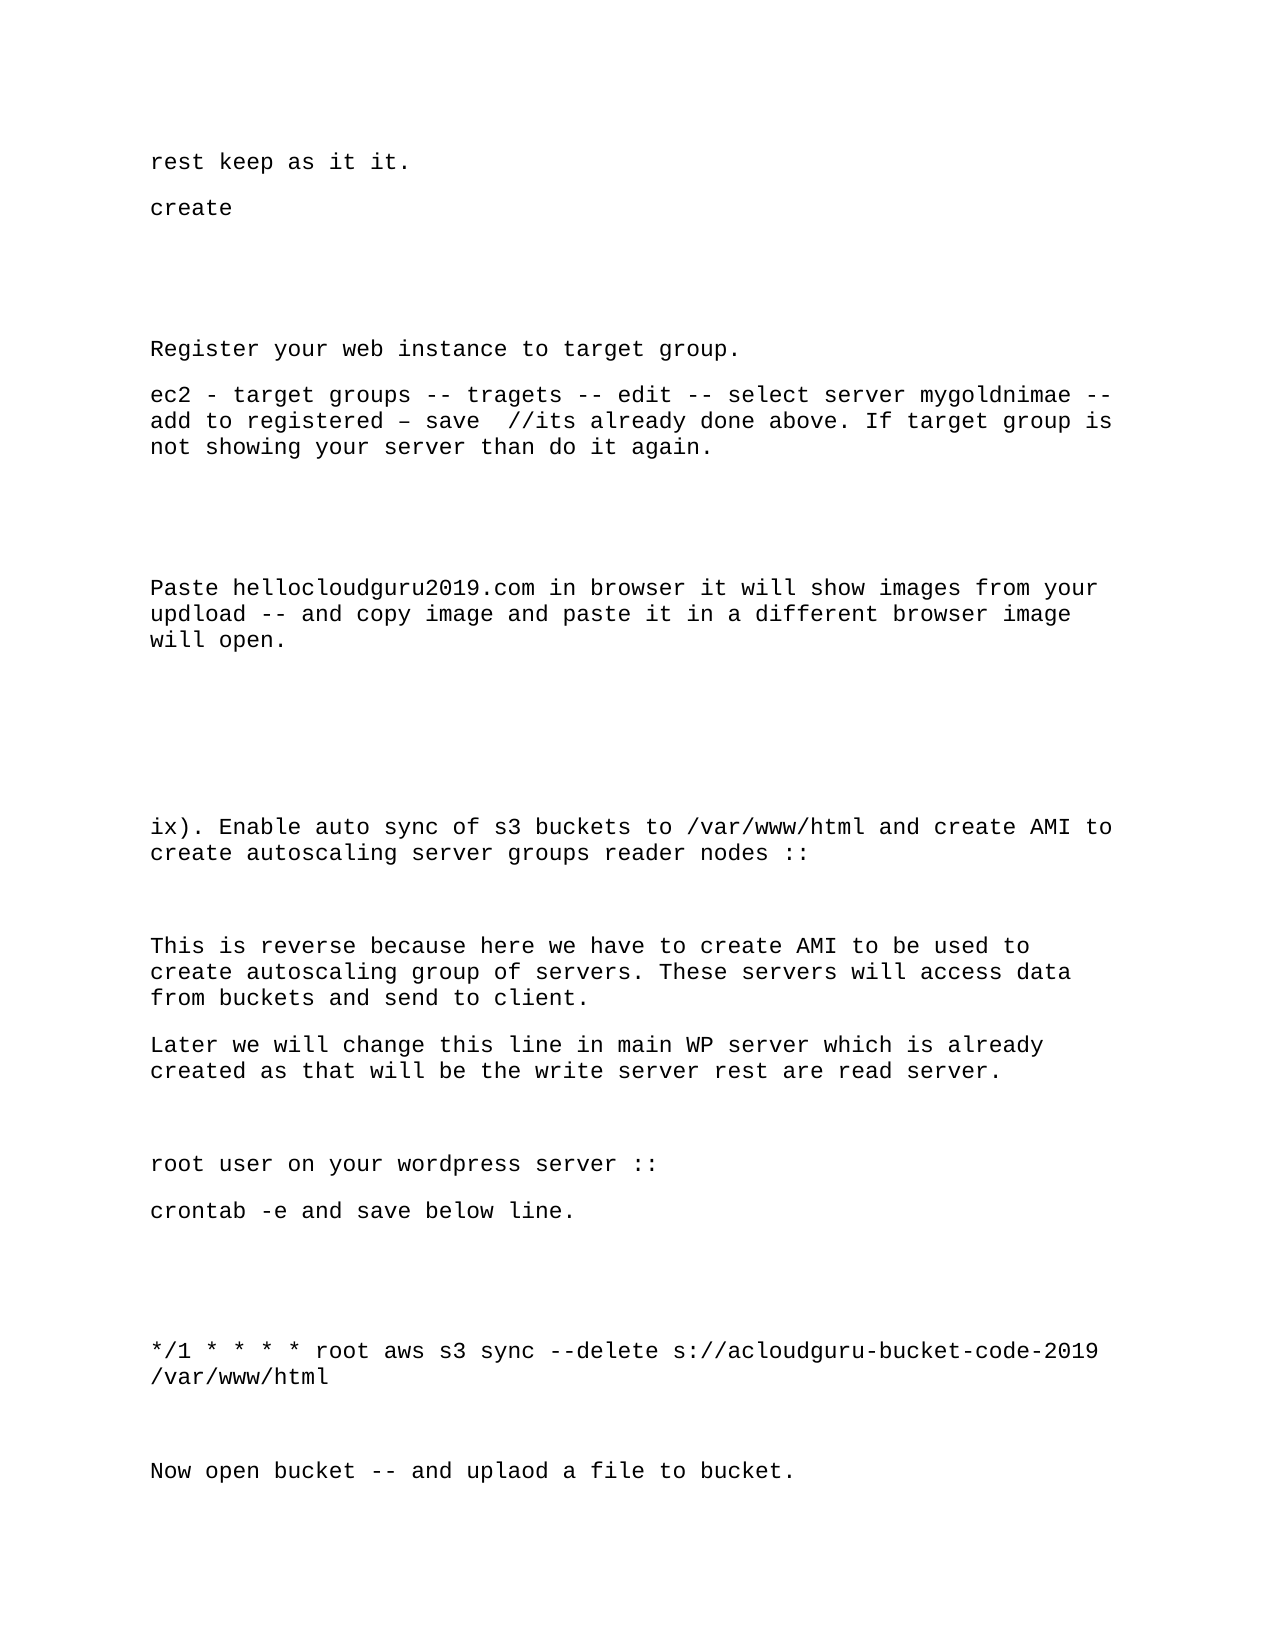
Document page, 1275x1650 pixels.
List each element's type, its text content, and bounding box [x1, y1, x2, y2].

text Now open bucket -- and uplaod a file to bucket. [150, 1459, 1125, 1485]
text crontab -e and save below line. [150, 1199, 1125, 1225]
text This is reverse because here we have to create AMI to be used to create autoscaling group of servers. These servers will access data from buckets and send to client. [150, 934, 1125, 1012]
text Paste hellocloudguru2019.com in browser it will show images from your updload -- and copy image and paste it in a different browser image will open. [150, 576, 1125, 654]
text Register your web instance to target group. [150, 337, 1125, 363]
text */1 * * * * root aws s3 sync --delete s://acloudguru-bucket-code-2019 /var/www/html [150, 1340, 1125, 1392]
text root user on your wordpress server :: [150, 1153, 1125, 1178]
text rest keep as it it. [150, 150, 1125, 176]
text ec2 - target groups -- tragets -- edit -- select server mygoldnimae -- add to registered – save //its already done above. If target group is not showing your server than do it again. [150, 384, 1125, 462]
text ix). Enable auto sync of s3 buckets to /var/www/html and create AMI to create autoscaling server groups reader nodes :: [150, 815, 1125, 867]
text create [150, 197, 1125, 223]
text Later we will change this line in main WP server which is already created as that will be the write server rest are read server. [150, 1033, 1125, 1085]
